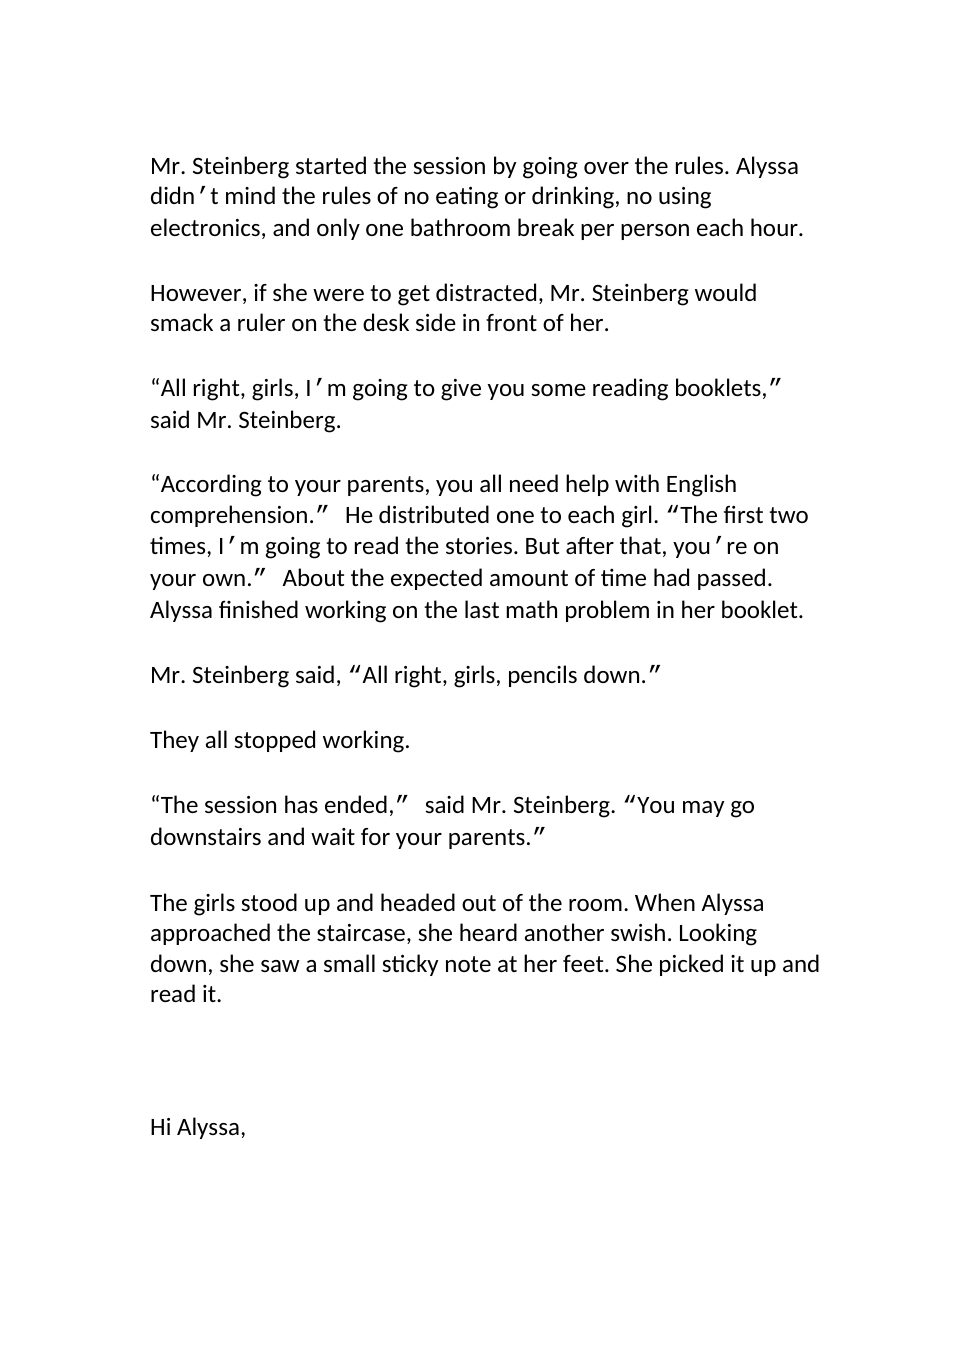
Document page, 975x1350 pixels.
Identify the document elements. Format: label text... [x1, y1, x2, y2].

text However, if she were to get distracted, Mr. Steinberg would smack a ruler on the desk side in front of her. [150, 277, 825, 338]
text “The session has ended,” said Mr. Steinberg. “You may go downstairs and wait for your parents.” [150, 789, 825, 853]
text Hi Alyssa, [150, 1111, 825, 1142]
text “According to your parents, you all need help with English comprehension.” He distributed one to each girl. “The first two times, I’m going to read the stories. But after that, you’re on your own.” About the expected amount of time had passed. Alyssa finished working on the last math problem in her booklet. [150, 468, 825, 625]
text Mr. Steinberg started the session by going over the rules. Alyssa didn’t mind the rules of no eating or drinking, no using electronics, and only one bathroom break per person each hour. [150, 150, 825, 243]
text The girls stood up and headed out of the room. When Alyssa approached the staircase, she heard another swish. Looking down, she saw a small sticky note at her feet. She picked it up and read it. [150, 887, 825, 1009]
text Mr. Steinberg said, “All right, girls, pencils down.” [150, 659, 825, 691]
text “All right, girls, I’m going to give you some reading booklets,” said Mr. Steinberg. [150, 372, 825, 434]
text They all stopped working. [150, 724, 825, 755]
